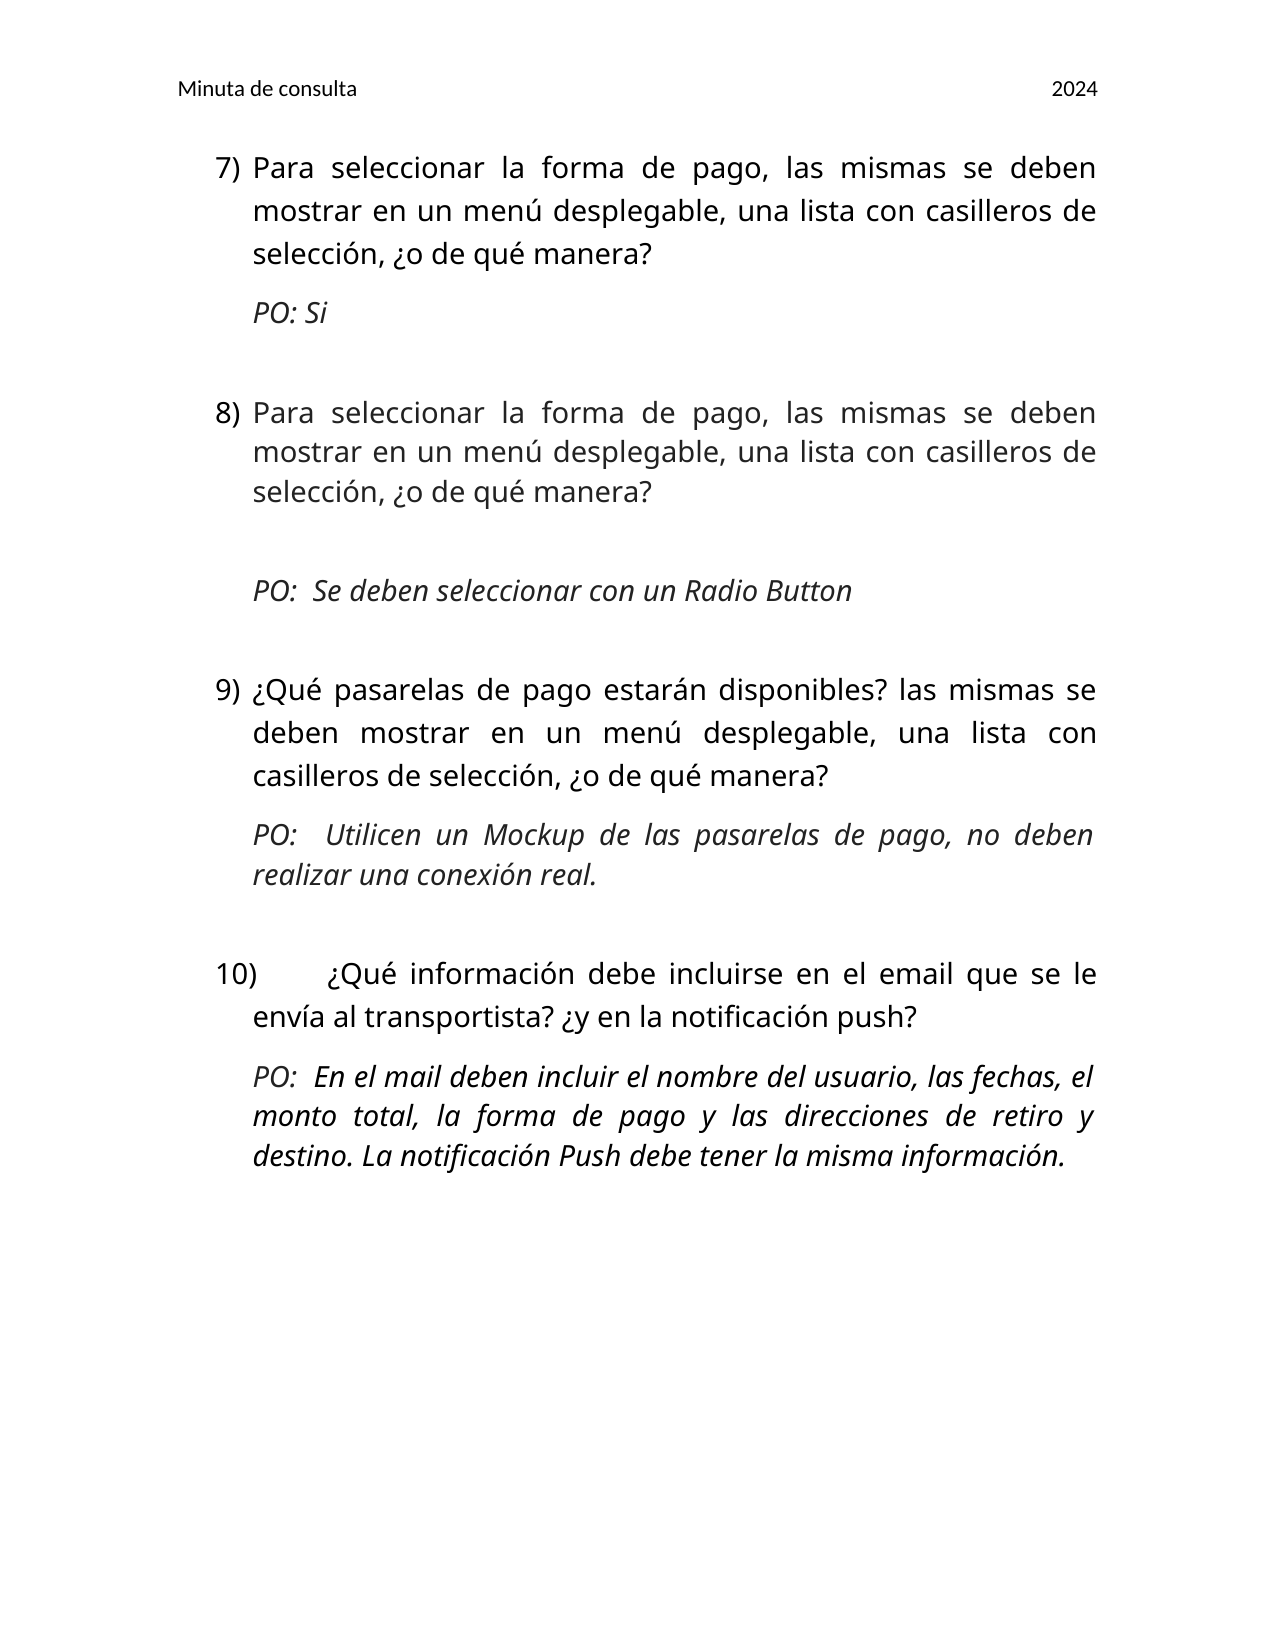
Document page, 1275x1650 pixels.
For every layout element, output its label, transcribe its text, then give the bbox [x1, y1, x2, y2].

list Para seleccionar la forma de pago, las mismas se deben mostrar en un menú desplegable, una lista con casilleros de selección, ¿o de qué manera? [215, 148, 1098, 273]
text PO: En el mail deben incluir el nombre del usuario, las fechas, el monto total, la forma de pago y las direcciones de retiro y destino. La notificación Push debe tener la misma información. [252, 1056, 1098, 1175]
text PO: Se deben seleccionar con un Radio Button [177, 570, 1098, 610]
list ¿Qué pasarelas de pago estarán disponibles? las mismas se deben mostrar en un menú desplegable, una lista con casilleros de selección, ¿o de qué manera? [215, 669, 1098, 795]
list Para seleccionar la forma de pago, las mismas se deben mostrar en un menú desplegable, una lista con casilleros de selección, ¿o de qué manera? [215, 392, 1098, 511]
list ¿Qué información debe incluirse en el email que se le envía al transportista? ¿y en la notificación push? [215, 953, 1098, 1036]
text PO: Utilicen un Mockup de las pasarelas de pago, no deben realizar una conexión real. [252, 815, 1098, 894]
text PO: Si [177, 293, 1098, 332]
